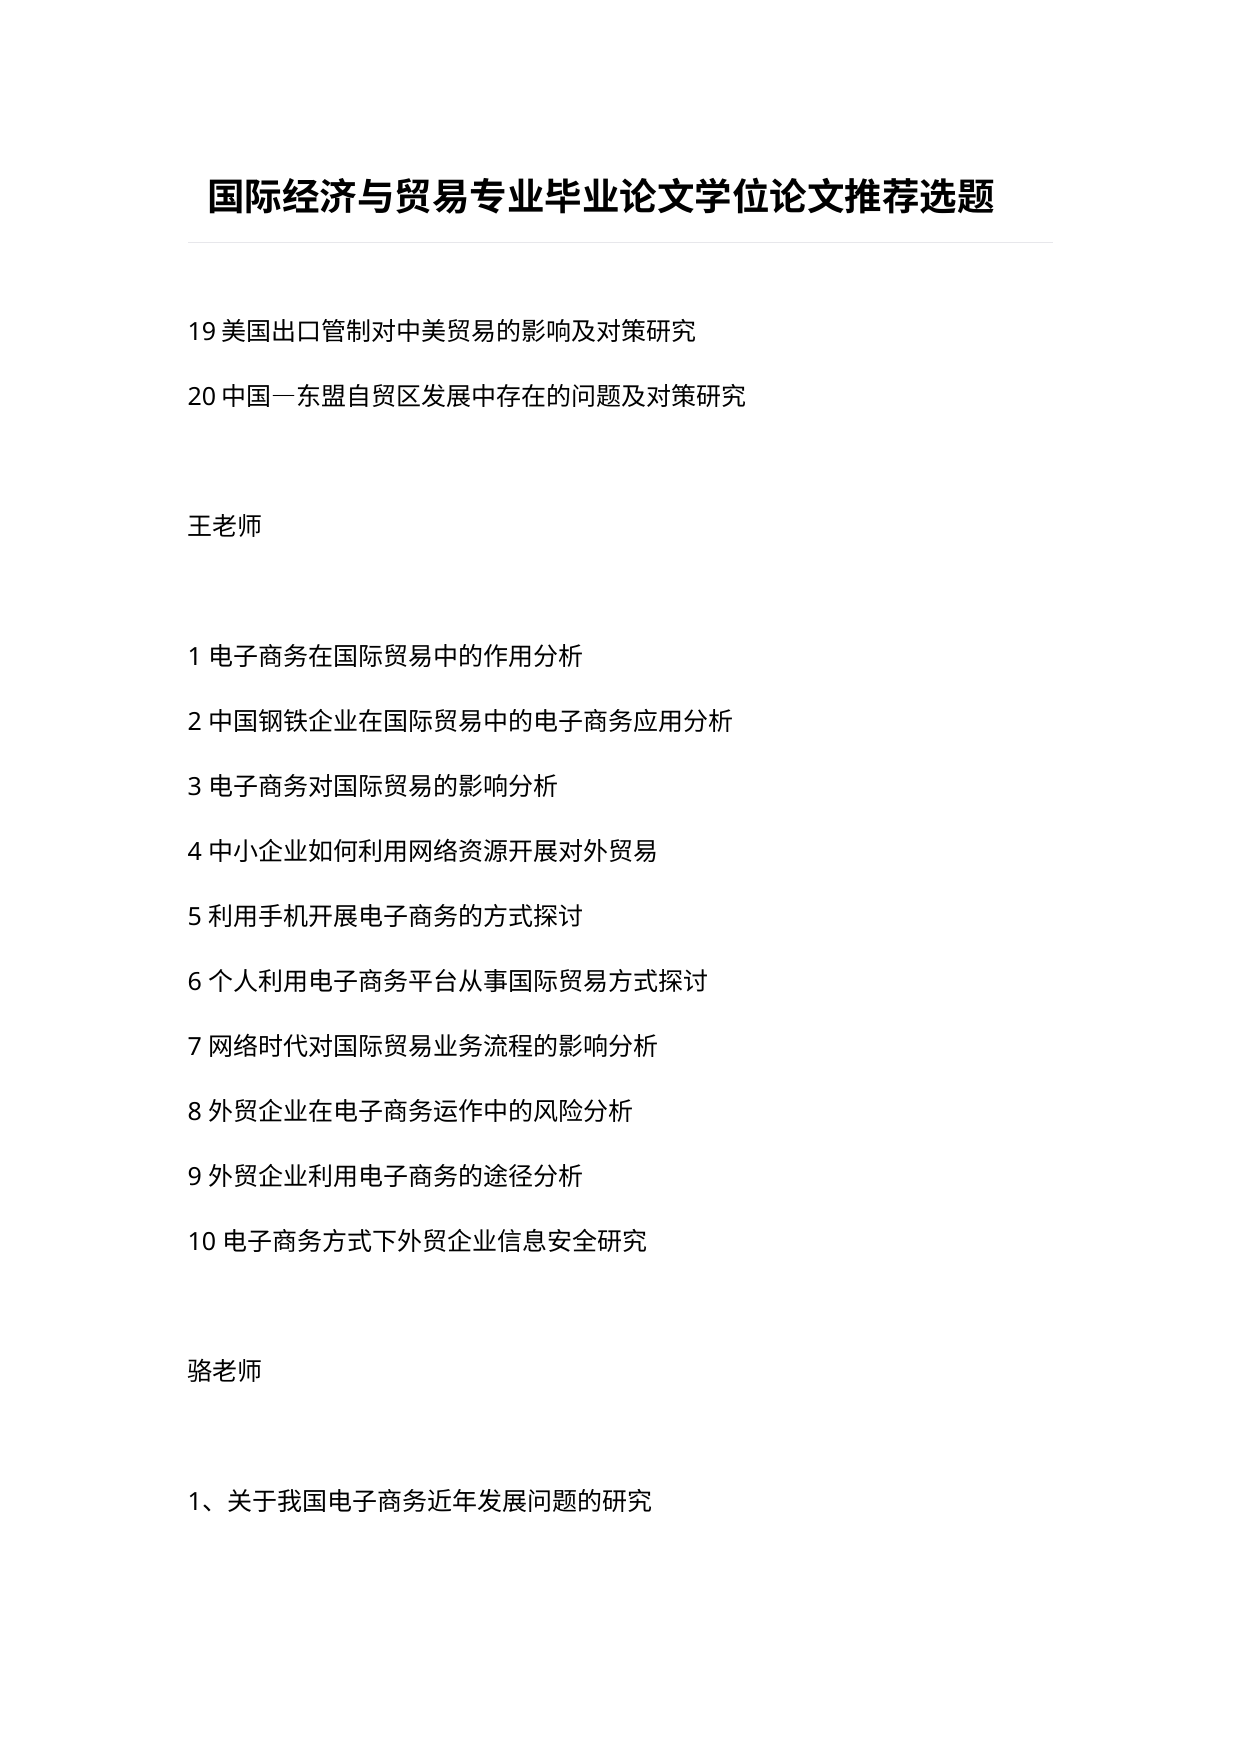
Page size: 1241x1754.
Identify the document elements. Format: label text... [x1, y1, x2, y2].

text 王老师 [187, 492, 1053, 557]
subtitle 国际经济与贸易专业毕业论文学位论文推荐选题 [187, 162, 1053, 243]
text 19美国出口管制对中美贸易的影响及对策研究 [187, 297, 1053, 362]
text 1 电子商务在国际贸易中的作用分析 2 中国钢铁企业在国际贸易中的电子商务应用分析 3 电子商务对国际贸易的影响分析 4 中小企业如何利用网络资源开展对外贸易 5 利用手机开展电子商务的方式探讨 6 个人利用电子商务平台从事国际贸易方式探讨 7 网络时代对国际贸易业务流程的影响分析 8 外贸企业在电子商务运作中的风险分析 9 外贸企业利用电子商务的途径分析 10 电子商务方式下外贸企业信息安全研究 [187, 622, 1053, 1272]
text 20中国—东盟自贸区发展中存在的问题及对策研究 [187, 362, 1053, 427]
text 1、关于我国电子商务近年发展问题的研究 [187, 1467, 1053, 1532]
text 骆老师 [187, 1337, 1053, 1402]
